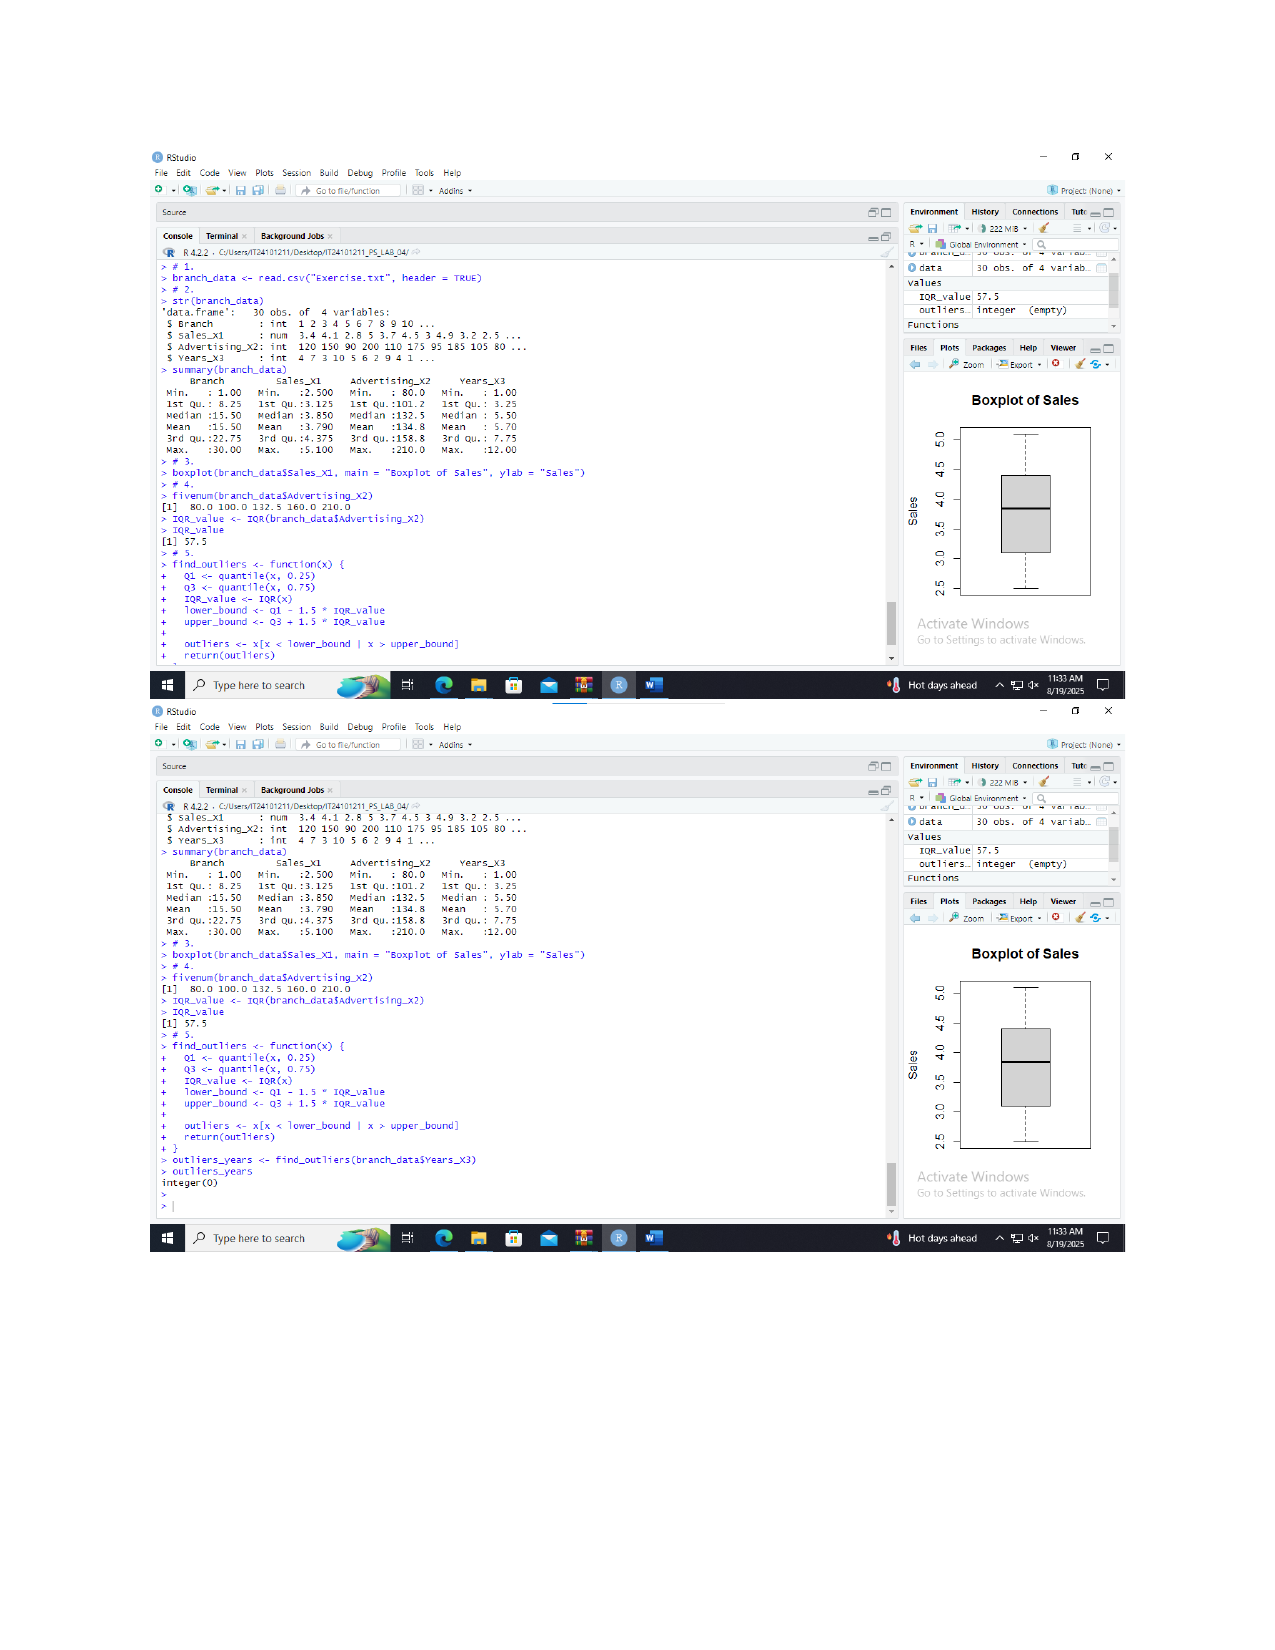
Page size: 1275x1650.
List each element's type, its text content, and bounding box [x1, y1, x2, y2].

picture [150, 703, 1125, 1252]
picture [150, 150, 1125, 699]
